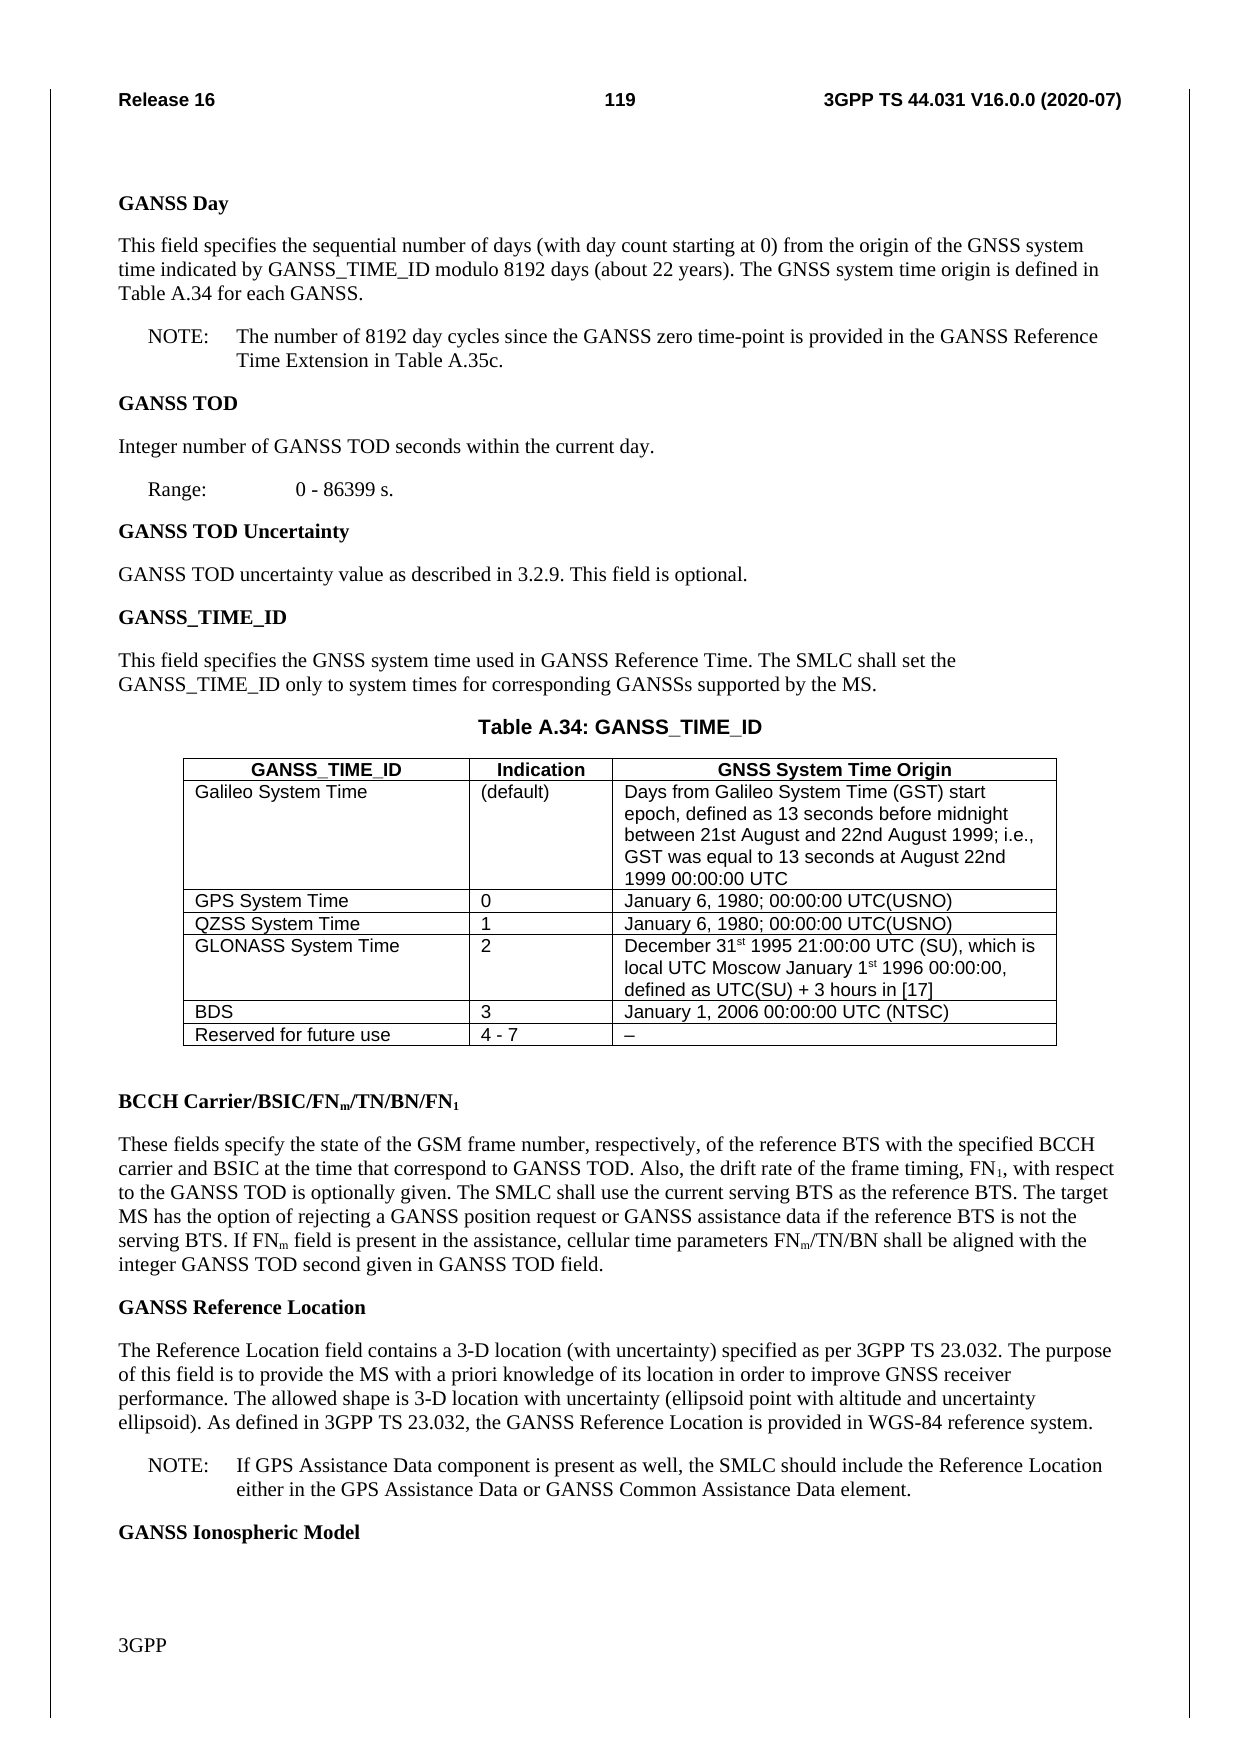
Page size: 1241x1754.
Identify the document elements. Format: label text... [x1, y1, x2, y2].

text This field specifies the GNSS system time used in GANSS Reference Time. The SMLC shall set the GANSS_TIME_ID only to system times for corresponding GANSSs supported by the MS. [118, 648, 1122, 696]
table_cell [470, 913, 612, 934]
text BCCH Carrier/BSIC/FNm/TN/BN/FN1 [118, 1089, 1122, 1113]
text GANSS TOD uncertainty value as described in 3.2.9. This field is optional. [118, 562, 1122, 586]
text NOTE: If GPS Assistance Data component is present as well, the SMLC should include the Reference Location either in the GPS Assistance Data or GANSS Common Assistance Data element. [148, 1453, 1122, 1501]
text This field specifies the sequential number of days (with day count starting at 0) from the origin of the GNSS system time indicated by GANSS_TIME_ID modulo 8192 days (about 22 years). The GNSS system time origin is defined in Table A.34 for each GANSS. [118, 233, 1122, 305]
text Range: 0 - 86399 s. [148, 477, 1122, 501]
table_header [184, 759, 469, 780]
text GANSS TOD [118, 391, 1122, 415]
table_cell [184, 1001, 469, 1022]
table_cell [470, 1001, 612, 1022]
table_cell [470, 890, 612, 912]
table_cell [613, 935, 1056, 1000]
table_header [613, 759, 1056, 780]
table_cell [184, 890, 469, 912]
text These fields specify the state of the GSM frame number, respectively, of the reference BTS with the specified BCCH carrier and BSIC at the time that correspond to GANSS TOD. Also, the drift rate of the frame timing, FN1, with respect to the GANSS TOD is optionally given. The SMLC shall use the current serving BTS as the reference BTS. The target MS has the option of rejecting a GANSS position request or GANSS assistance data if the reference BTS is not the serving BTS. If FNm field is present in the assistance, cellular time parameters FNm/TN/BN shall be aligned with the integer GANSS TOD second given in GANSS TOD field. [118, 1132, 1122, 1276]
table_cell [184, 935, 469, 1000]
text GANSS TOD Uncertainty [118, 519, 1122, 543]
text The Reference Location field contains a 3-D location (with uncertainty) specified as per 3GPP TS 23.032. The purpose of this field is to provide the MS with a priori knowledge of its location in order to improve GNSS receiver performance. The allowed shape is 3-D location with uncertainty (ellipsoid point with altitude and uncertainty ellipsoid). As defined in 3GPP TS 23.032, the GANSS Reference Location is provided in WGS-84 reference system. [118, 1338, 1122, 1434]
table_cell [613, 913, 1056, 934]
text Table A.34: GANSS_TIME_ID [118, 715, 1122, 739]
text GANSS_TIME_ID [118, 605, 1122, 629]
text Integer number of GANSS TOD seconds within the current day. [118, 434, 1122, 458]
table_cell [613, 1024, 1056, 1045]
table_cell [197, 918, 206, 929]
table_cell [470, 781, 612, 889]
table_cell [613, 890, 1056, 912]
text GANSS Reference Location [118, 1295, 1122, 1319]
text NOTE: The number of 8192 day cycles since the GANSS zero time-point is provided in the GANSS Reference Time Extension in Table A.35c. [148, 324, 1122, 372]
text GANSS Day [118, 190, 1122, 214]
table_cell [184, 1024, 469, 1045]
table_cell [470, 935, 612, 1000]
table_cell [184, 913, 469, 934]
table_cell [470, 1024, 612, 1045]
text GANSS Ionospheric Model [118, 1519, 1122, 1544]
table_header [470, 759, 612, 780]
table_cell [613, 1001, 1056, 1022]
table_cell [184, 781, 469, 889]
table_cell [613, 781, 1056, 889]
